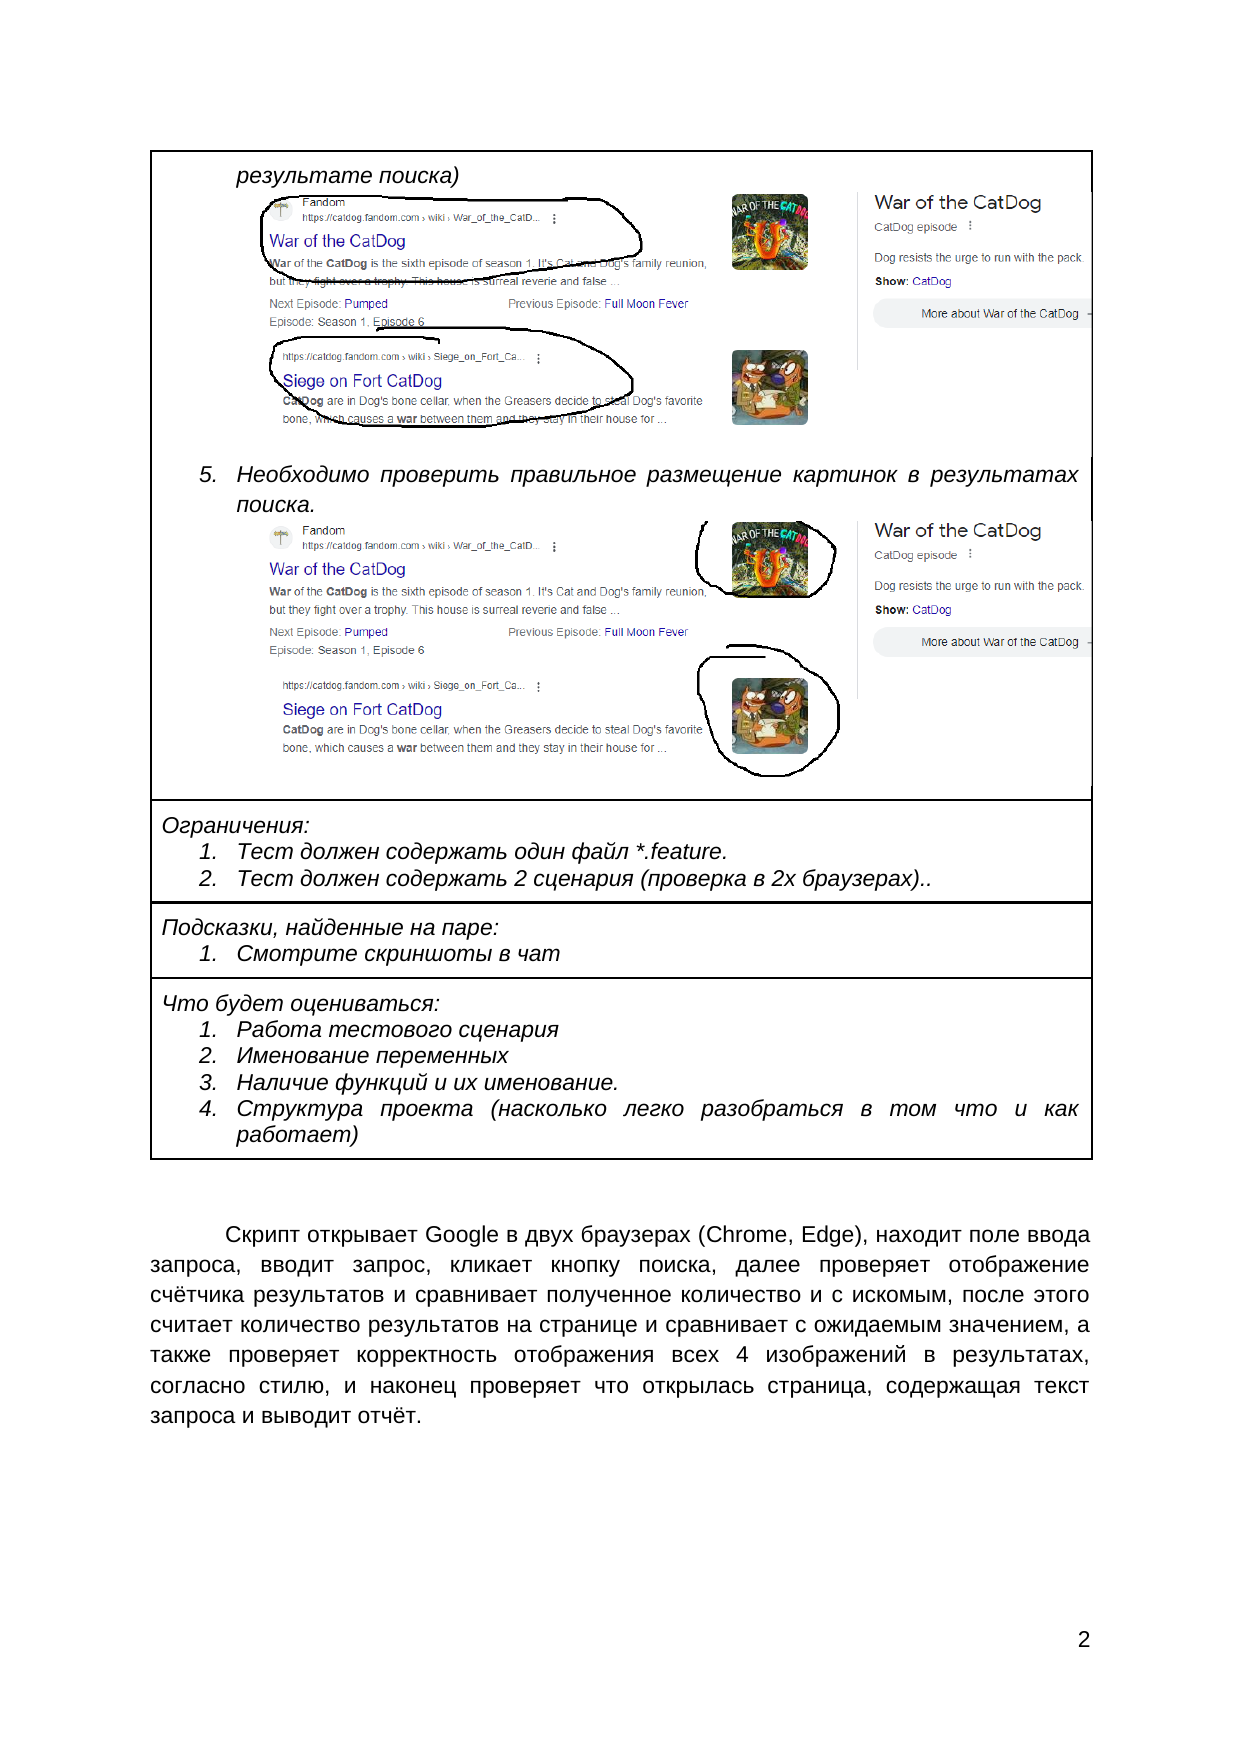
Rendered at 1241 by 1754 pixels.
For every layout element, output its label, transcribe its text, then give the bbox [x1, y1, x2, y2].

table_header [152, 152, 1091, 799]
text Скрипт открывает Google в двух браузерах (Chrome, Edge), находит поле ввода запроса, вводит запрос, кликает кнопку поиска, далее проверяет отображение счётчика результатов и сравнивает полученное количество и с искомым, после этого считает количество результатов на странице и сравнивает с ожидаемым значением, а также проверяет корректность отображения всех 4 изображений в результатах, согласно стилю, и наконец проверяет что открылась страница, содержащая текст запроса и выводит отчёт. [150, 1221, 1090, 1428]
table_cell Ограничения: Тест должен содержать один файл *.feature. Тест должен содержать 2 сценария (проверка в 2х браузерах).. [152, 801, 1091, 901]
picture [236, 192, 1092, 457]
picture [236, 521, 1092, 786]
table_cell Подсказки, найденные на паре: Смотрите скриншоты в чат [152, 904, 1091, 977]
table_cell Что будет оцениваться: Работа тестового сценария Именование переменных Наличие функций и их именование. Структура проекта (насколько легко разобраться в том что и как работает) [152, 979, 1091, 1158]
